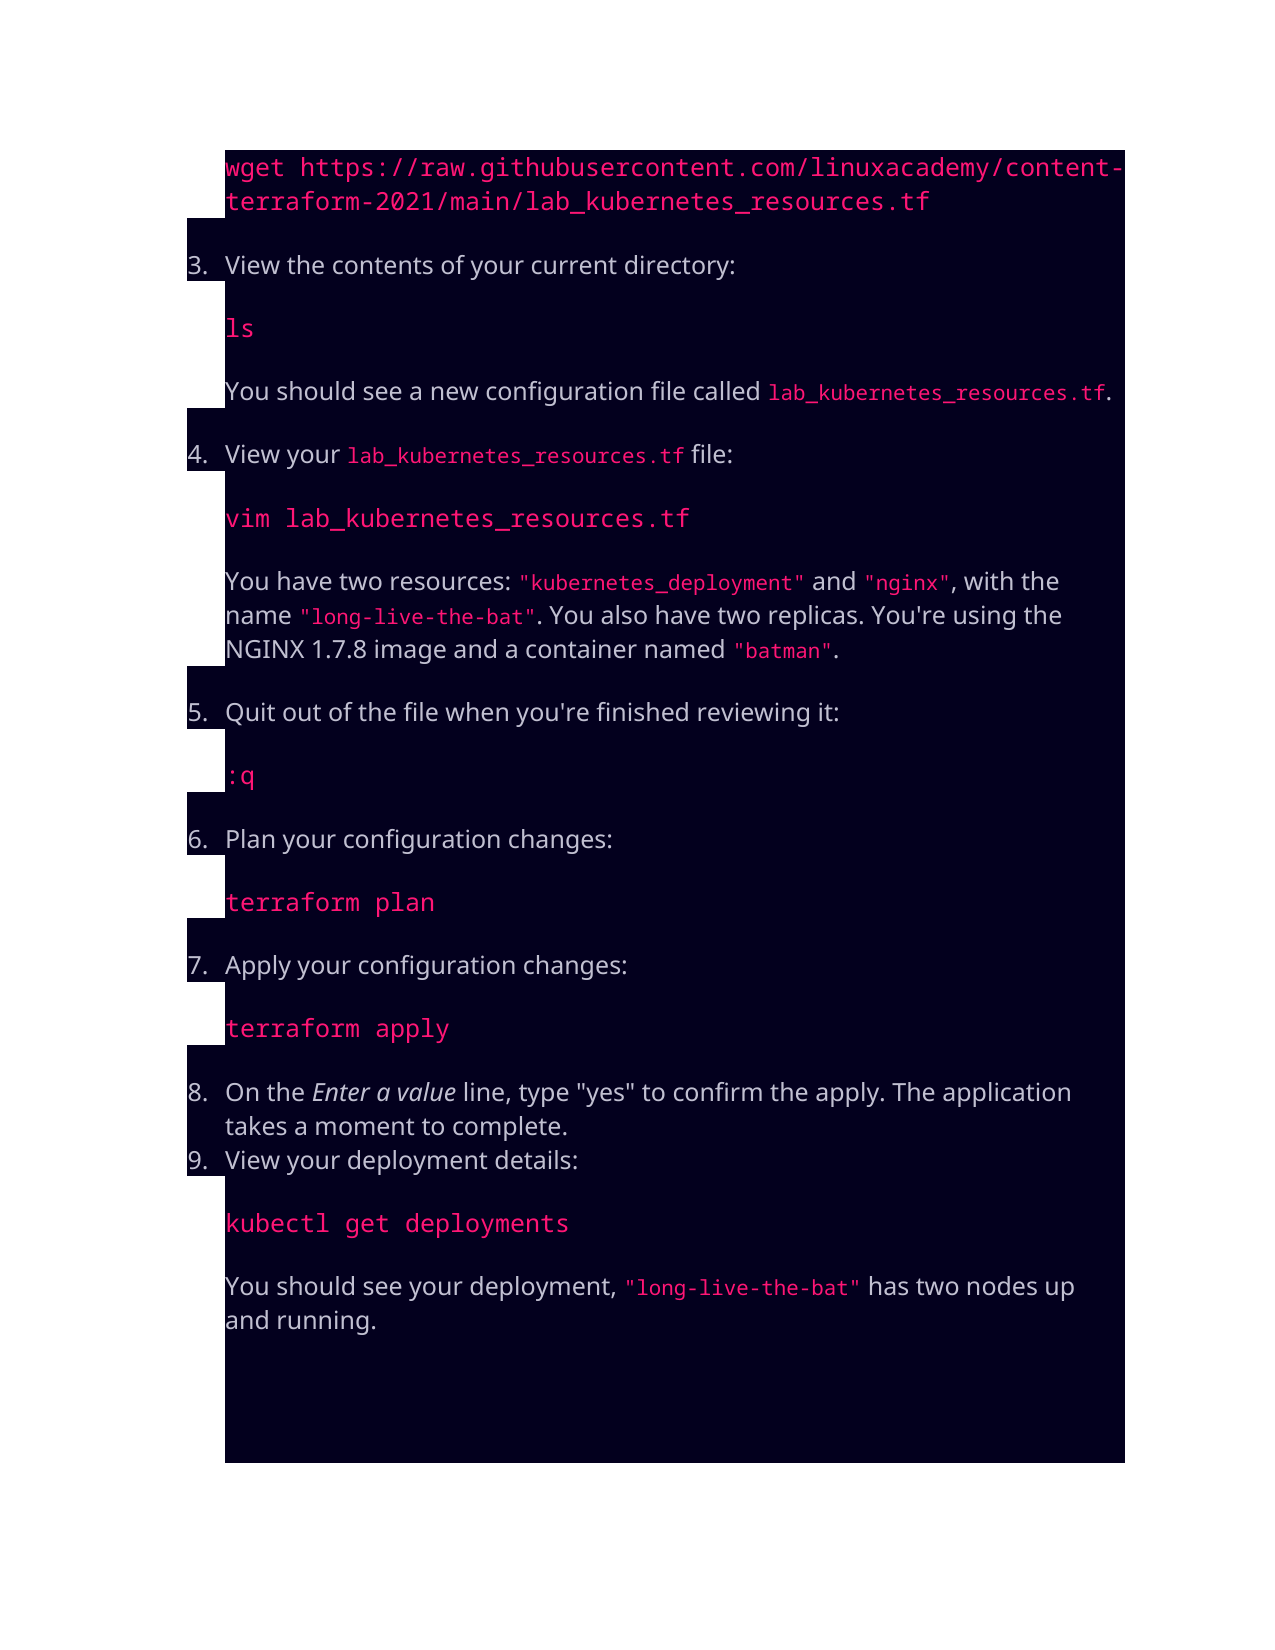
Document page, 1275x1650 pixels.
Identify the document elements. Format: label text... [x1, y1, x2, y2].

text terraform apply [225, 1011, 1125, 1045]
text wget https://raw.githubusercontent.com/linuxacademy/content-terraform-2021/main/lab_kubernetes_resources.tf [225, 150, 1125, 218]
text ls [225, 311, 1125, 344]
text You should see a new configuration file called lab_kubernetes_resources.tf. [225, 374, 1125, 408]
list Apply your configuration changes: [187, 948, 1125, 982]
list View the contents of your current directory: [187, 247, 1125, 281]
text terraform plan [225, 884, 1125, 918]
list Plan your configuration changes: [187, 821, 1125, 855]
text You have two resources: "kubernetes_deployment" and "nginx", with the name "long-live-the-bat". You also have two replicas. You're using the NGINX 1.7.8 image and a container named "batman". [225, 563, 1125, 666]
text :q [225, 758, 1125, 792]
list View your lab_kubernetes_resources.tf file: [187, 437, 1125, 471]
list On the Enter a value line, type "yes" to confirm the apply. The application takes a moment to complete. [187, 1074, 1125, 1142]
list Quit out of the file when you're finished reviewing it: [187, 695, 1125, 729]
list View your deployment details: [187, 1142, 1125, 1176]
text You should see your deployment, "long-live-the-bat" has two nodes up and running. [225, 1269, 1125, 1337]
text vim lab_kubernetes_resources.tf [225, 500, 1125, 534]
text kubectl get deployments [225, 1206, 1125, 1239]
